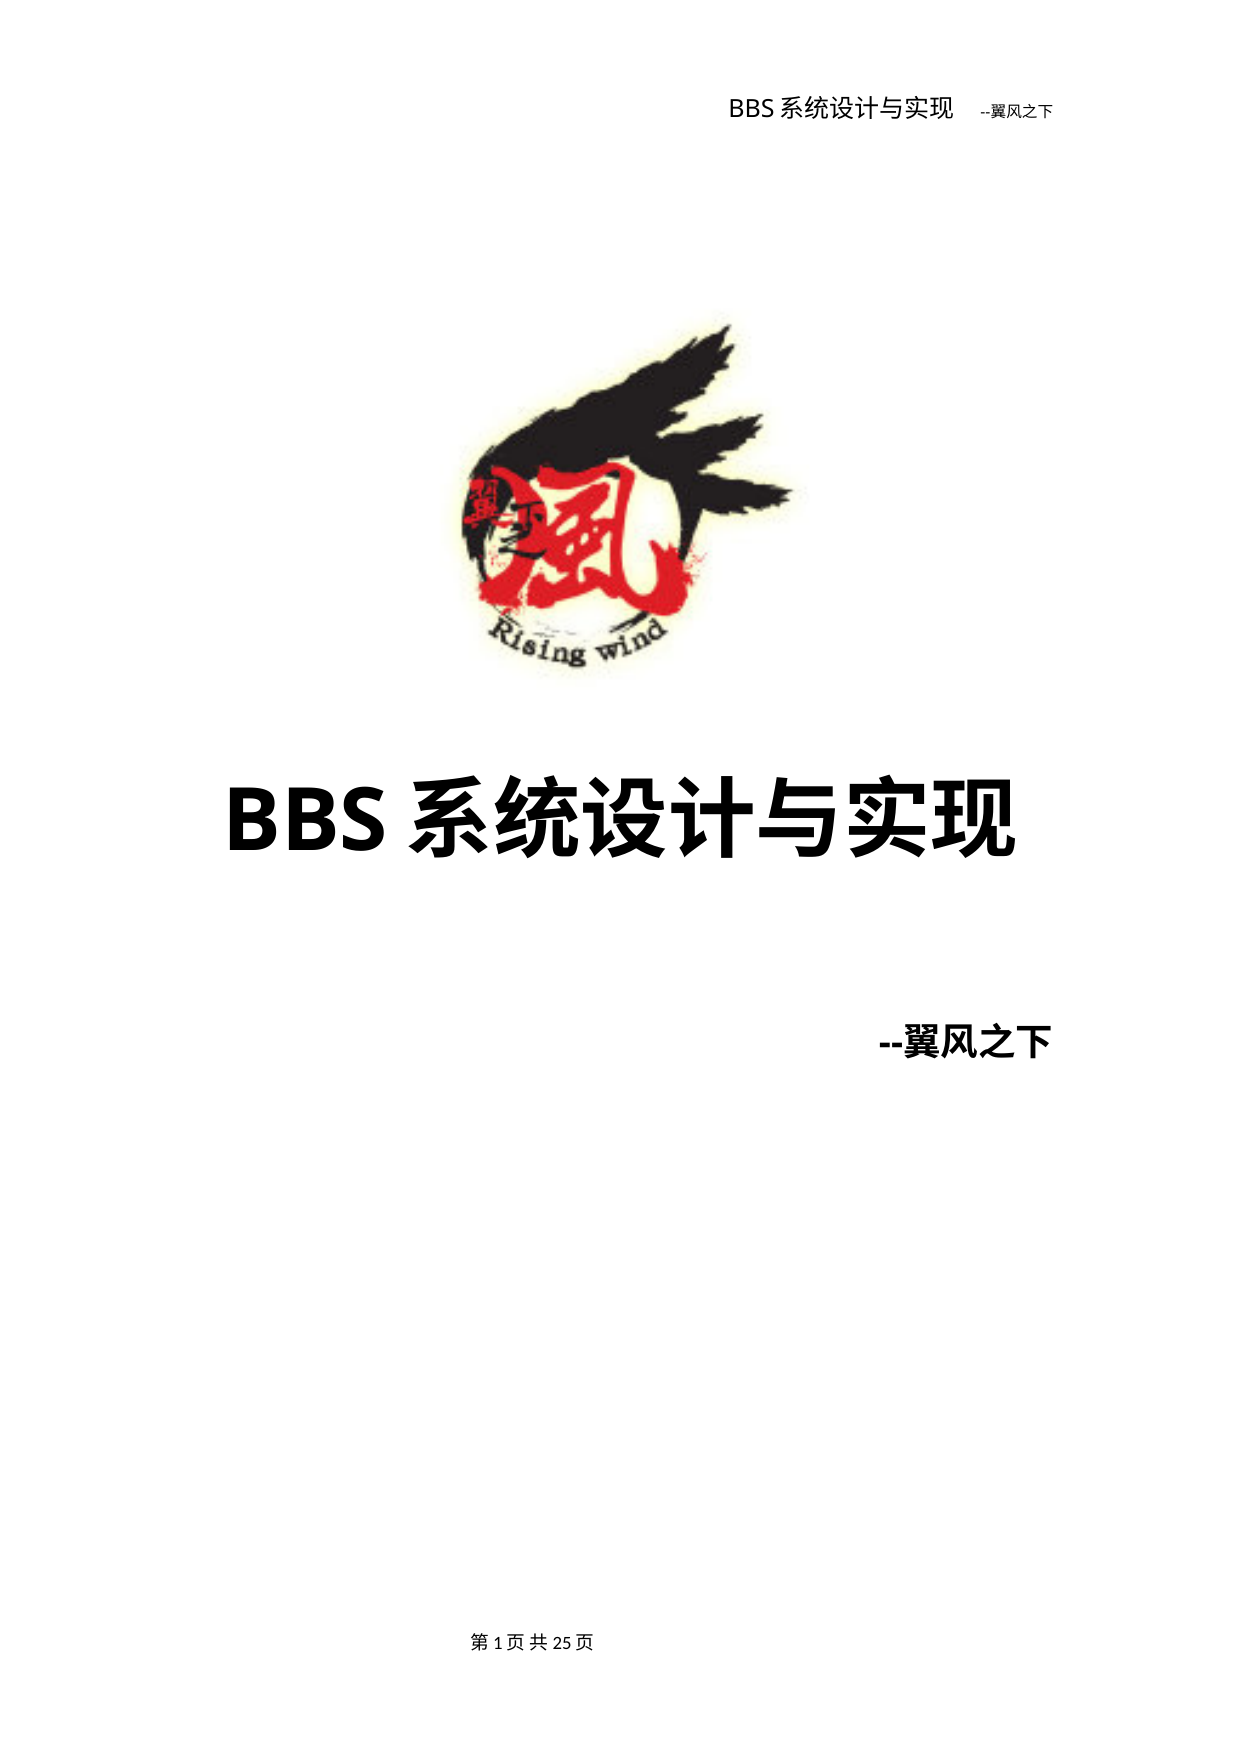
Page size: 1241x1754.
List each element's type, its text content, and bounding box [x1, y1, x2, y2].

picture [402, 292, 839, 728]
text BBS系统设计与实现 [187, 747, 1053, 877]
text --翼风之下 [187, 1007, 1053, 1072]
